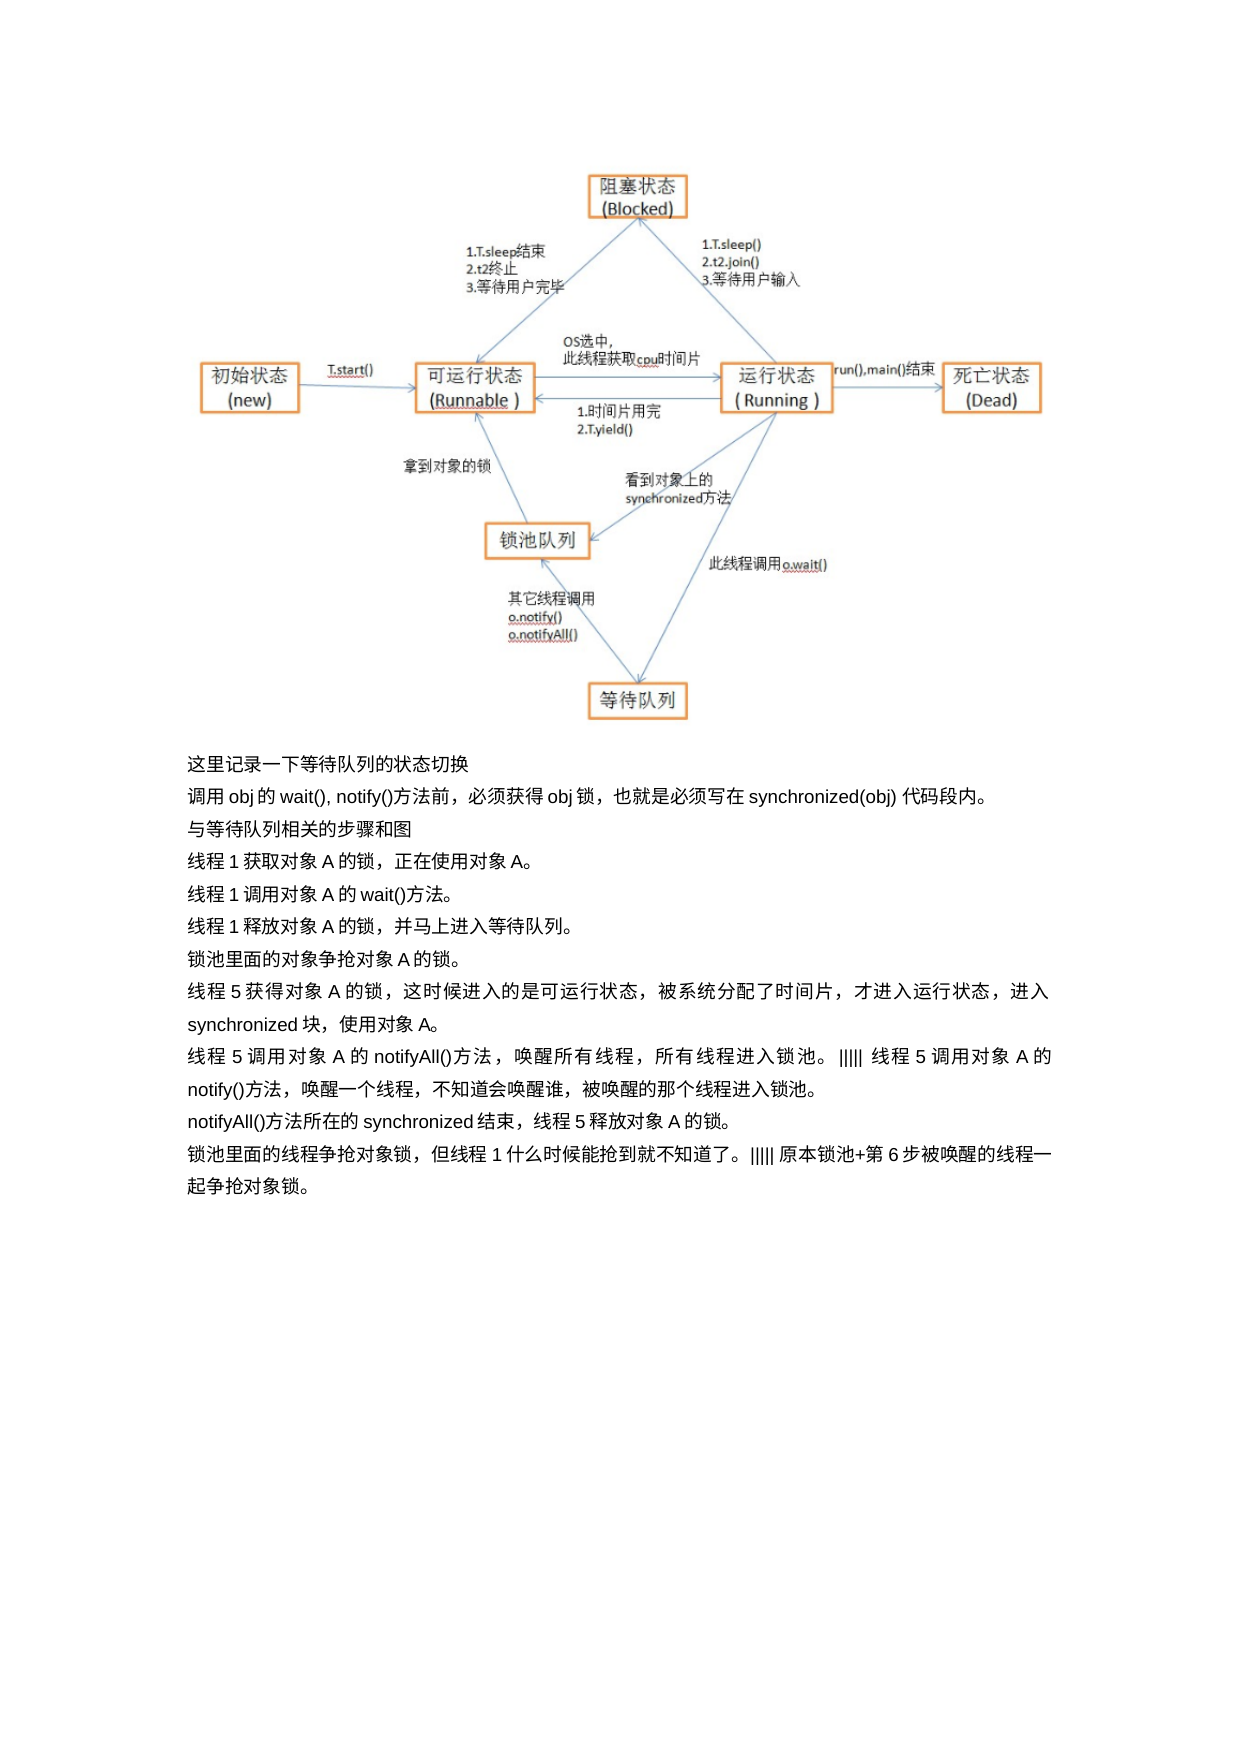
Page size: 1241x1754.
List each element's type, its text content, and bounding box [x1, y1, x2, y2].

picture [187, 162, 1053, 735]
text 线程5获得对象A的锁，这时候进入的是可运行状态，被系统分配了时间片，才进入运行状态，进入synchronized块，使用对象A。 [187, 974, 1053, 1039]
text notifyAll()方法所在的synchronized结束，线程5释放对象A的锁。 [187, 1104, 1053, 1137]
text 锁池里面的对象争抢对象A的锁。 [187, 942, 1053, 974]
text 线程5调用对象A的notifyAll()方法，唤醒所有线程，所有线程进入锁池。||||| 线程5调用对象A的notify()方法，唤醒一个线程，不知道会唤醒谁，被唤醒的那个线程进入锁池。 [187, 1039, 1053, 1104]
text 线程1释放对象A的锁，并马上进入等待队列。 [187, 909, 1053, 942]
text 锁池里面的线程争抢对象锁，但线程1什么时候能抢到就不知道了。||||| 原本锁池+第6步被唤醒的线程一起争抢对象锁。 [187, 1137, 1053, 1202]
text 与等待队列相关的步骤和图 [187, 812, 1053, 844]
text 这里记录一下等待队列的状态切换 [187, 747, 1053, 779]
text 线程1获取对象A的锁，正在使用对象A。 [187, 844, 1053, 877]
text 调用obj的wait(), notify()方法前，必须获得obj锁，也就是必须写在synchronized(obj) 代码段内。 [187, 779, 1053, 812]
text 线程1调用对象A的wait()方法。 [187, 877, 1053, 909]
